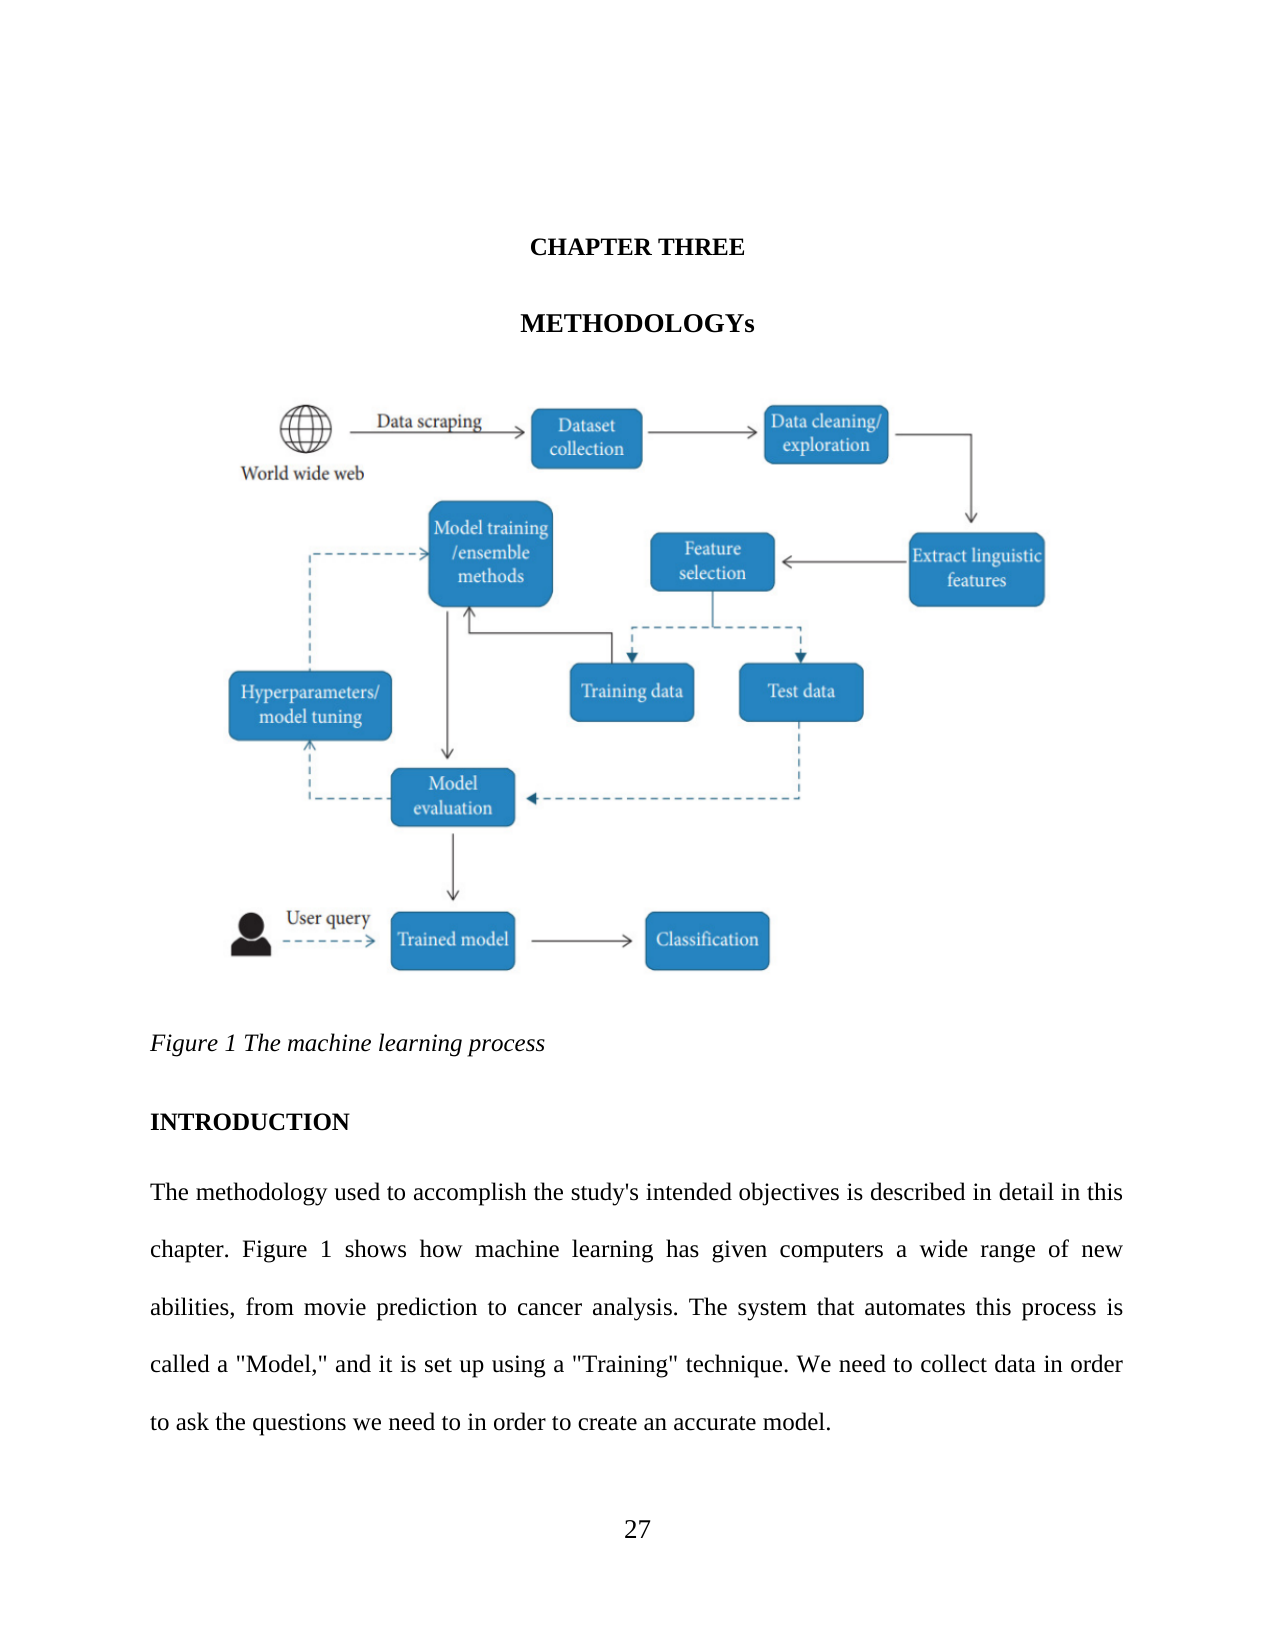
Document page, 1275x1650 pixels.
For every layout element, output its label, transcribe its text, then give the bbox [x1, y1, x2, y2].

subtitle CHAPTER THREE [150, 232, 1125, 261]
text Figure 1 The machine learning process [150, 1028, 1125, 1057]
text The methodology used to accomplish the study's intended objectives is described in detail in this chapter. Figure 1 shows how machine learning has given computers a wide range of new abilities, from movie prediction to cancer analysis. The system that automates this process is called a "Model," and it is set up using a "Training" technique. We need to collect data in order to ask the questions we need to in order to create an accurate model. [150, 1177, 1125, 1435]
subtitle METHODOLOGYs [150, 307, 1125, 338]
picture [221, 381, 1054, 993]
subtitle INTRODUCTION [150, 1107, 1125, 1135]
